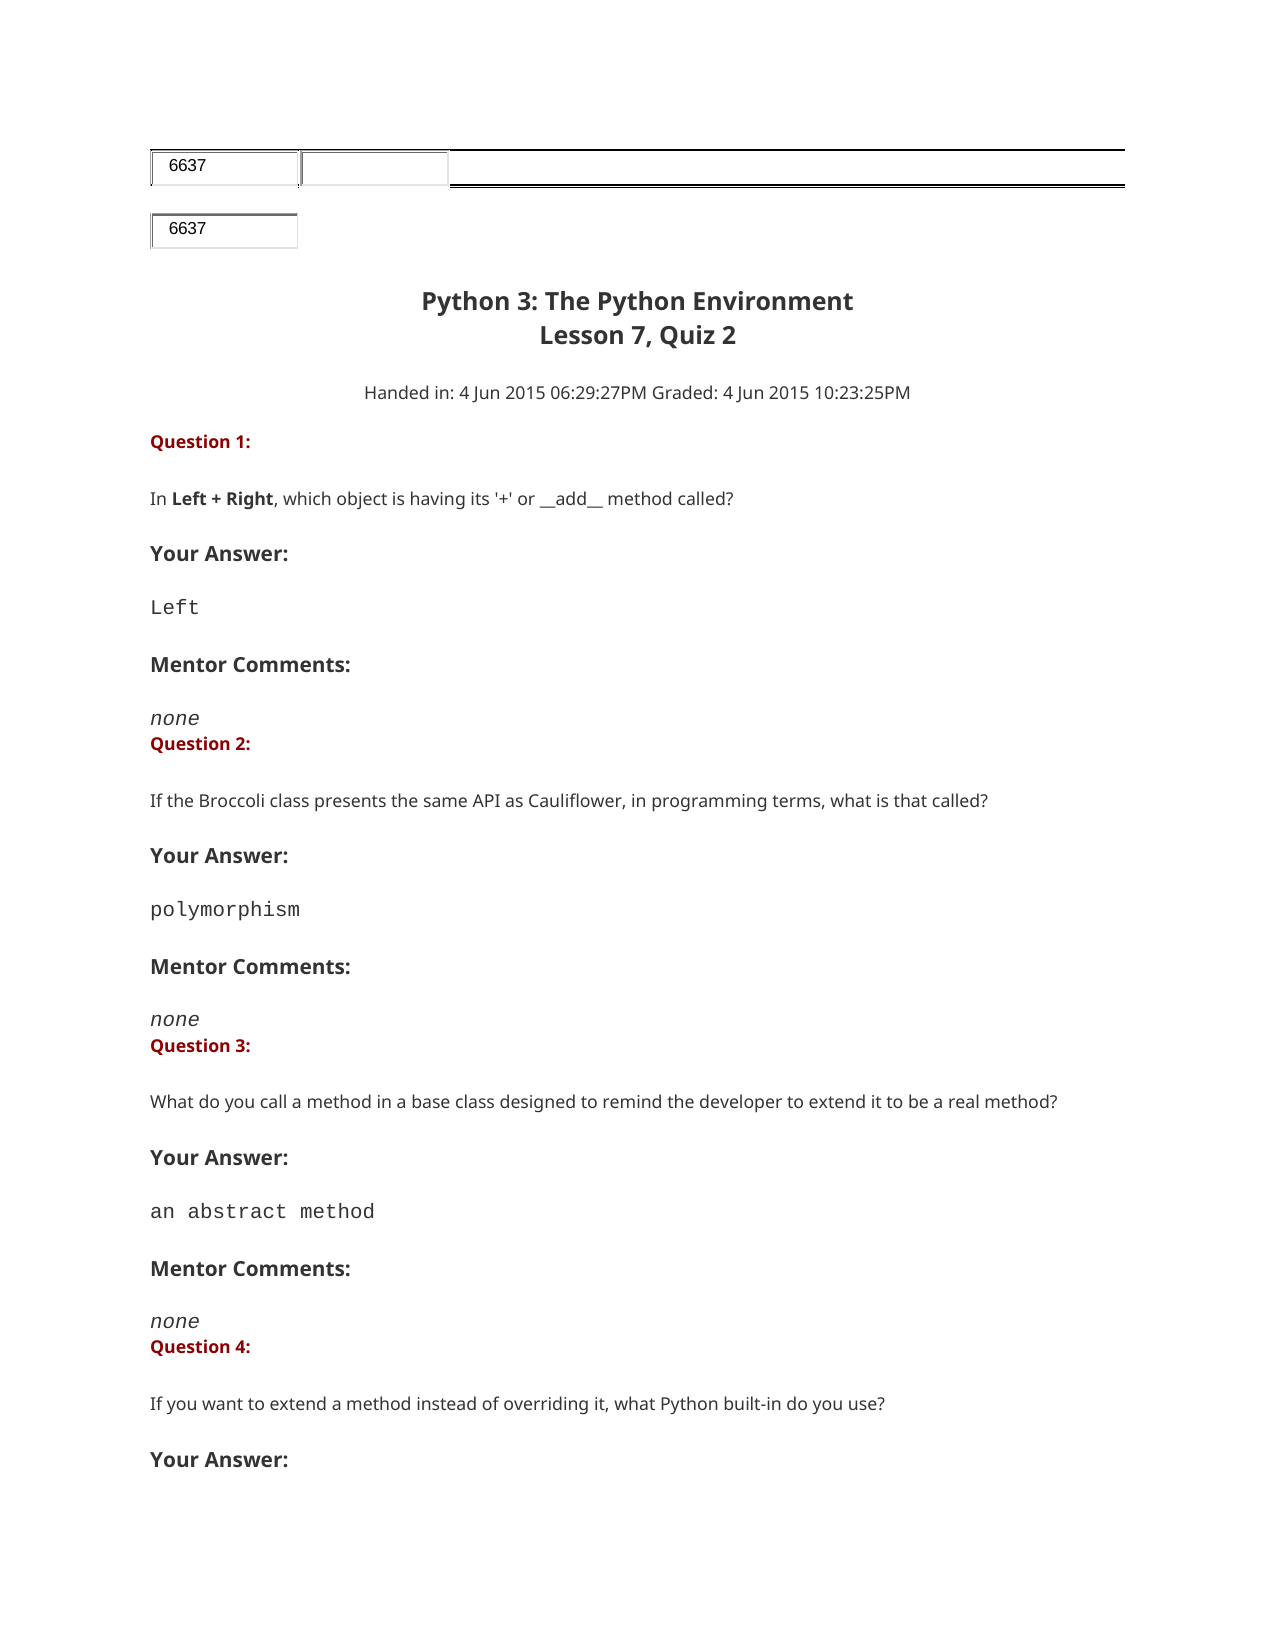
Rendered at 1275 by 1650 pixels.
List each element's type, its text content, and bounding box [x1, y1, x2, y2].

text none [150, 708, 1125, 731]
text an abstract method [150, 1201, 1125, 1224]
text Question 1: [150, 429, 1125, 453]
subtitle Your Answer: [150, 539, 1125, 568]
text none [150, 1311, 1125, 1335]
subtitle Mentor Comments: [150, 952, 1125, 980]
subtitle Your Answer: [150, 1445, 1125, 1474]
text Question 3: [150, 1033, 1125, 1057]
text If the Broccoli class presents the same API as Cauliflower, in programming terms, what is that called? [150, 788, 1125, 812]
text What do you call a method in a base class designed to remind the developer to extend it to be a real method? [150, 1090, 1125, 1114]
subtitle Your Answer: [150, 841, 1125, 870]
subtitle Mentor Comments: [150, 1254, 1125, 1282]
text If you want to extend a method instead of overriding it, what Python built-in do you use? [150, 1392, 1125, 1416]
subtitle Your Answer: [150, 1143, 1125, 1172]
text In Left + Right, which object is having its '+' or __add__ method called? [150, 486, 1125, 510]
subtitle Python 3: The Python Environment Lesson 7, Quiz 2 [150, 283, 1125, 352]
text Question 4: [150, 1335, 1125, 1359]
subtitle Mentor Comments: [150, 650, 1125, 678]
text Question 2: [150, 731, 1125, 755]
text Handed in: 4 Jun 2015 06:29:27PM Graded: 4 Jun 2015 10:23:25PM [150, 381, 1125, 405]
text none [150, 1009, 1125, 1033]
text polymorphism [150, 899, 1125, 923]
text Left [150, 597, 1125, 621]
